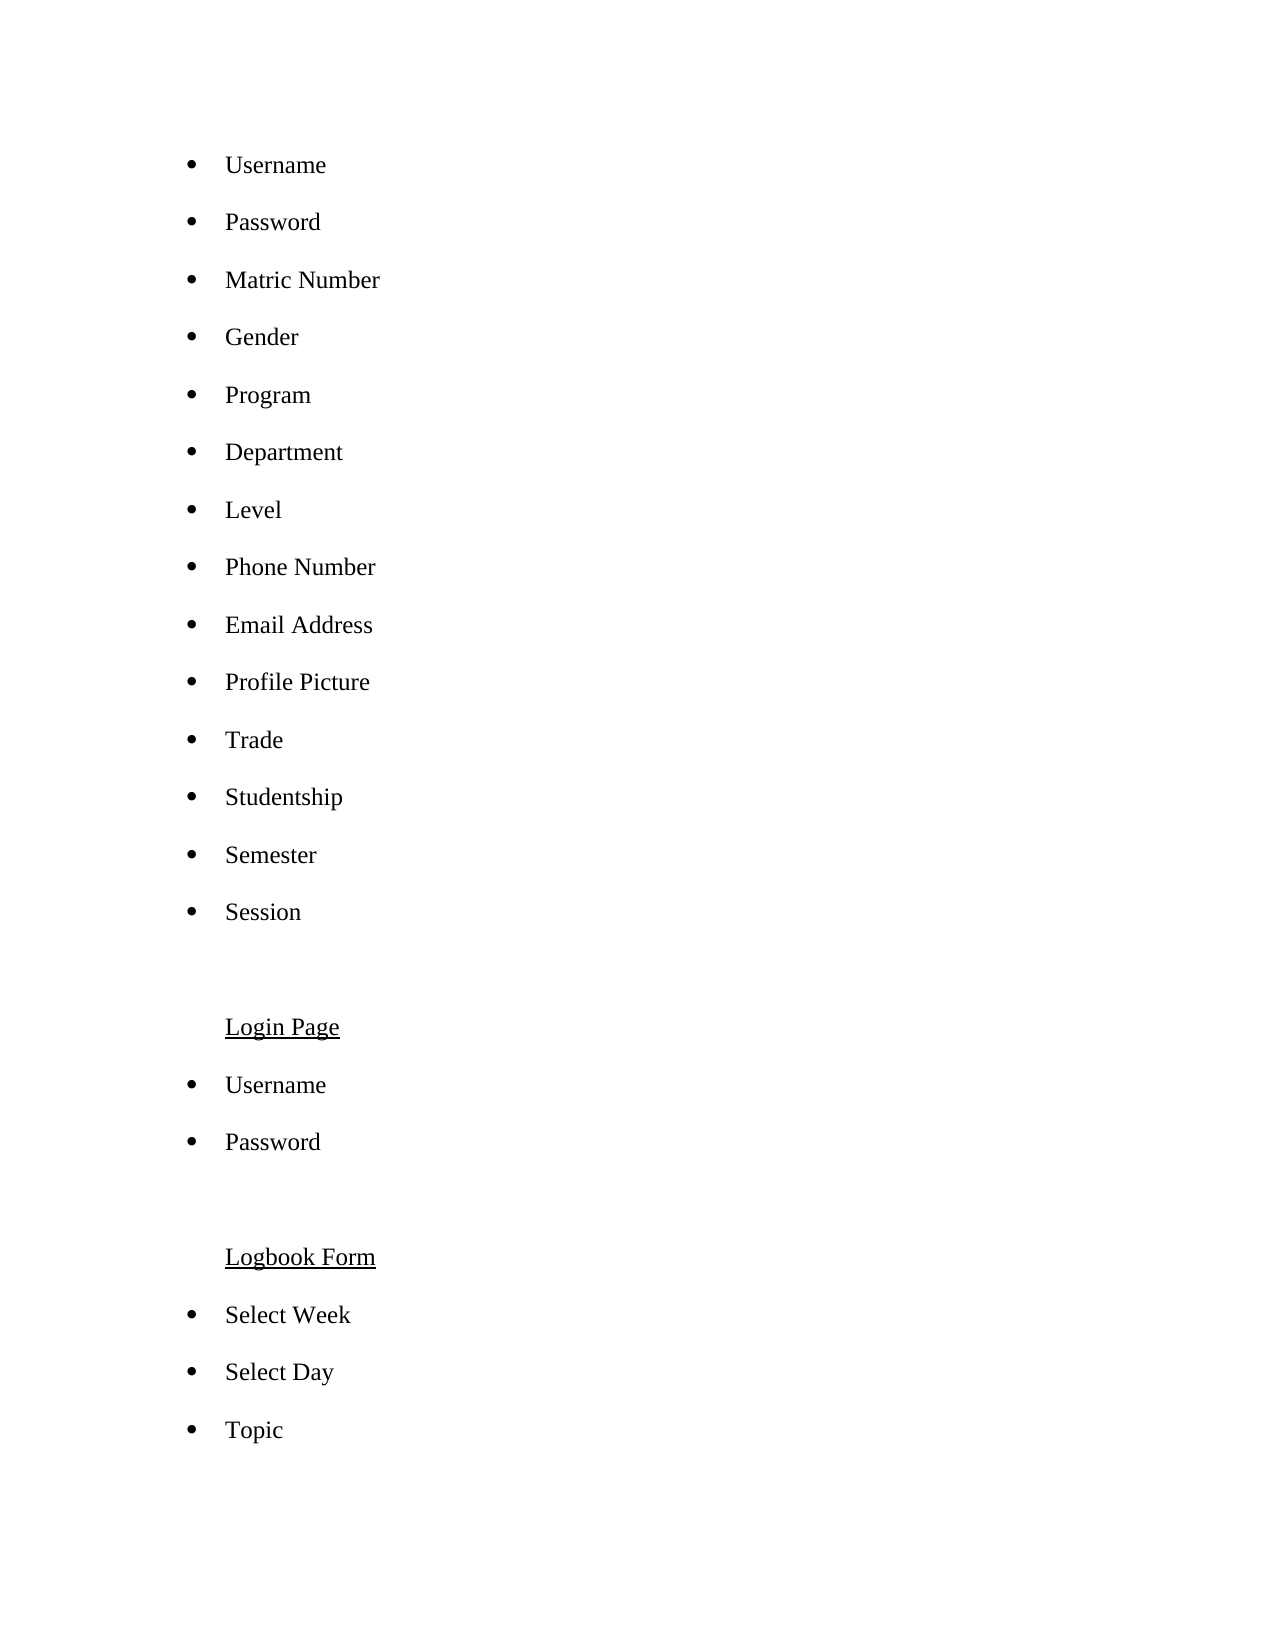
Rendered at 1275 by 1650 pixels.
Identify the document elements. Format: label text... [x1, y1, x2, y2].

list Username [187, 1070, 1125, 1099]
list Matric Number [187, 265, 1125, 294]
list Gender [187, 322, 1125, 351]
list Level [187, 495, 1125, 524]
list Select Week [187, 1300, 1125, 1329]
list Phone Number [187, 552, 1125, 581]
list Semester [187, 840, 1125, 869]
list Session [187, 897, 1125, 926]
list Password [187, 207, 1125, 236]
list Trade [187, 725, 1125, 754]
list Department [187, 437, 1125, 466]
list Studentship [187, 782, 1125, 811]
list Password [187, 1127, 1125, 1156]
list Select Day [187, 1357, 1125, 1386]
list Login Page [225, 1012, 1125, 1041]
list Username [187, 150, 1125, 179]
list Profile Picture [187, 667, 1125, 696]
list Email Address [187, 610, 1125, 639]
list Logbook Form [225, 1242, 1125, 1271]
list Program [187, 380, 1125, 409]
list Topic [187, 1415, 1125, 1444]
